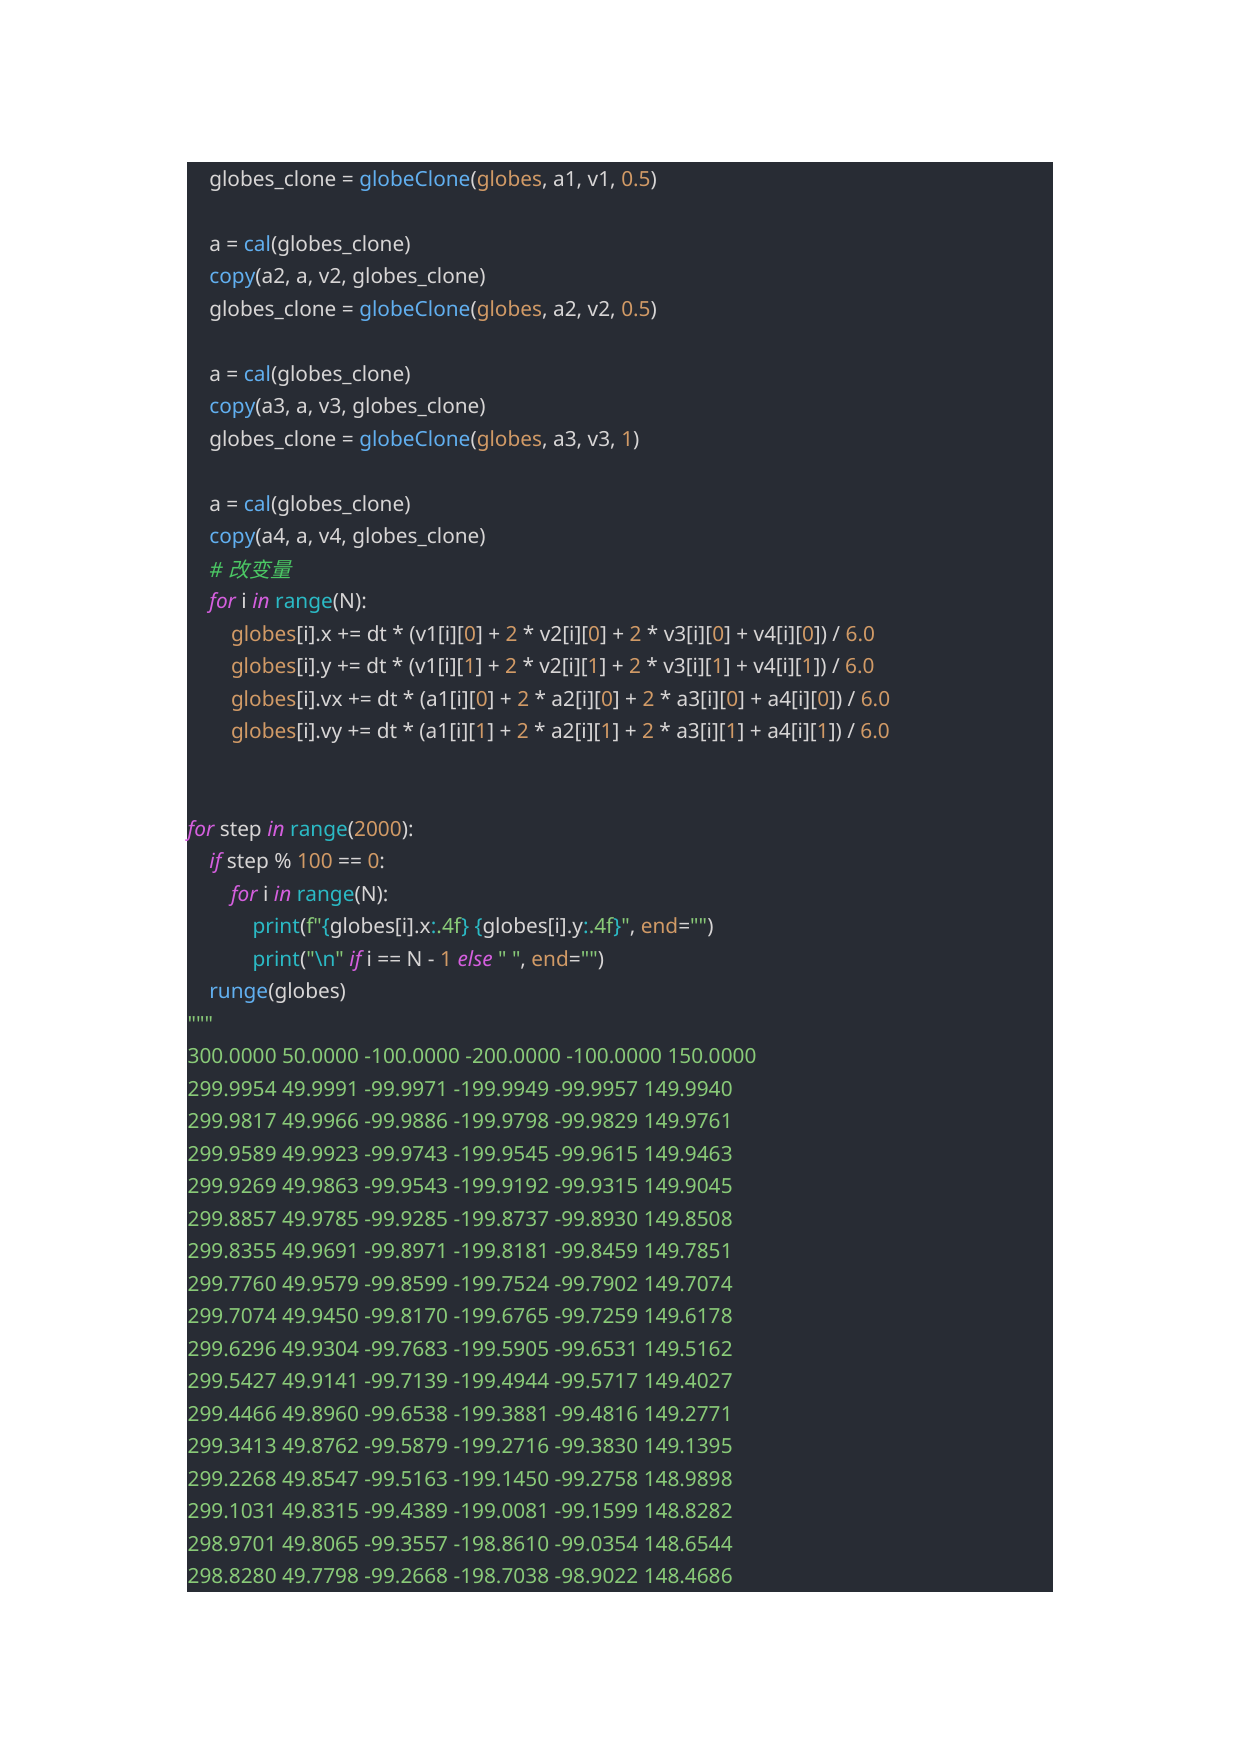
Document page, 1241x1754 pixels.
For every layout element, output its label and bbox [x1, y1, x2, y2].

text [187, 162, 1053, 1592]
